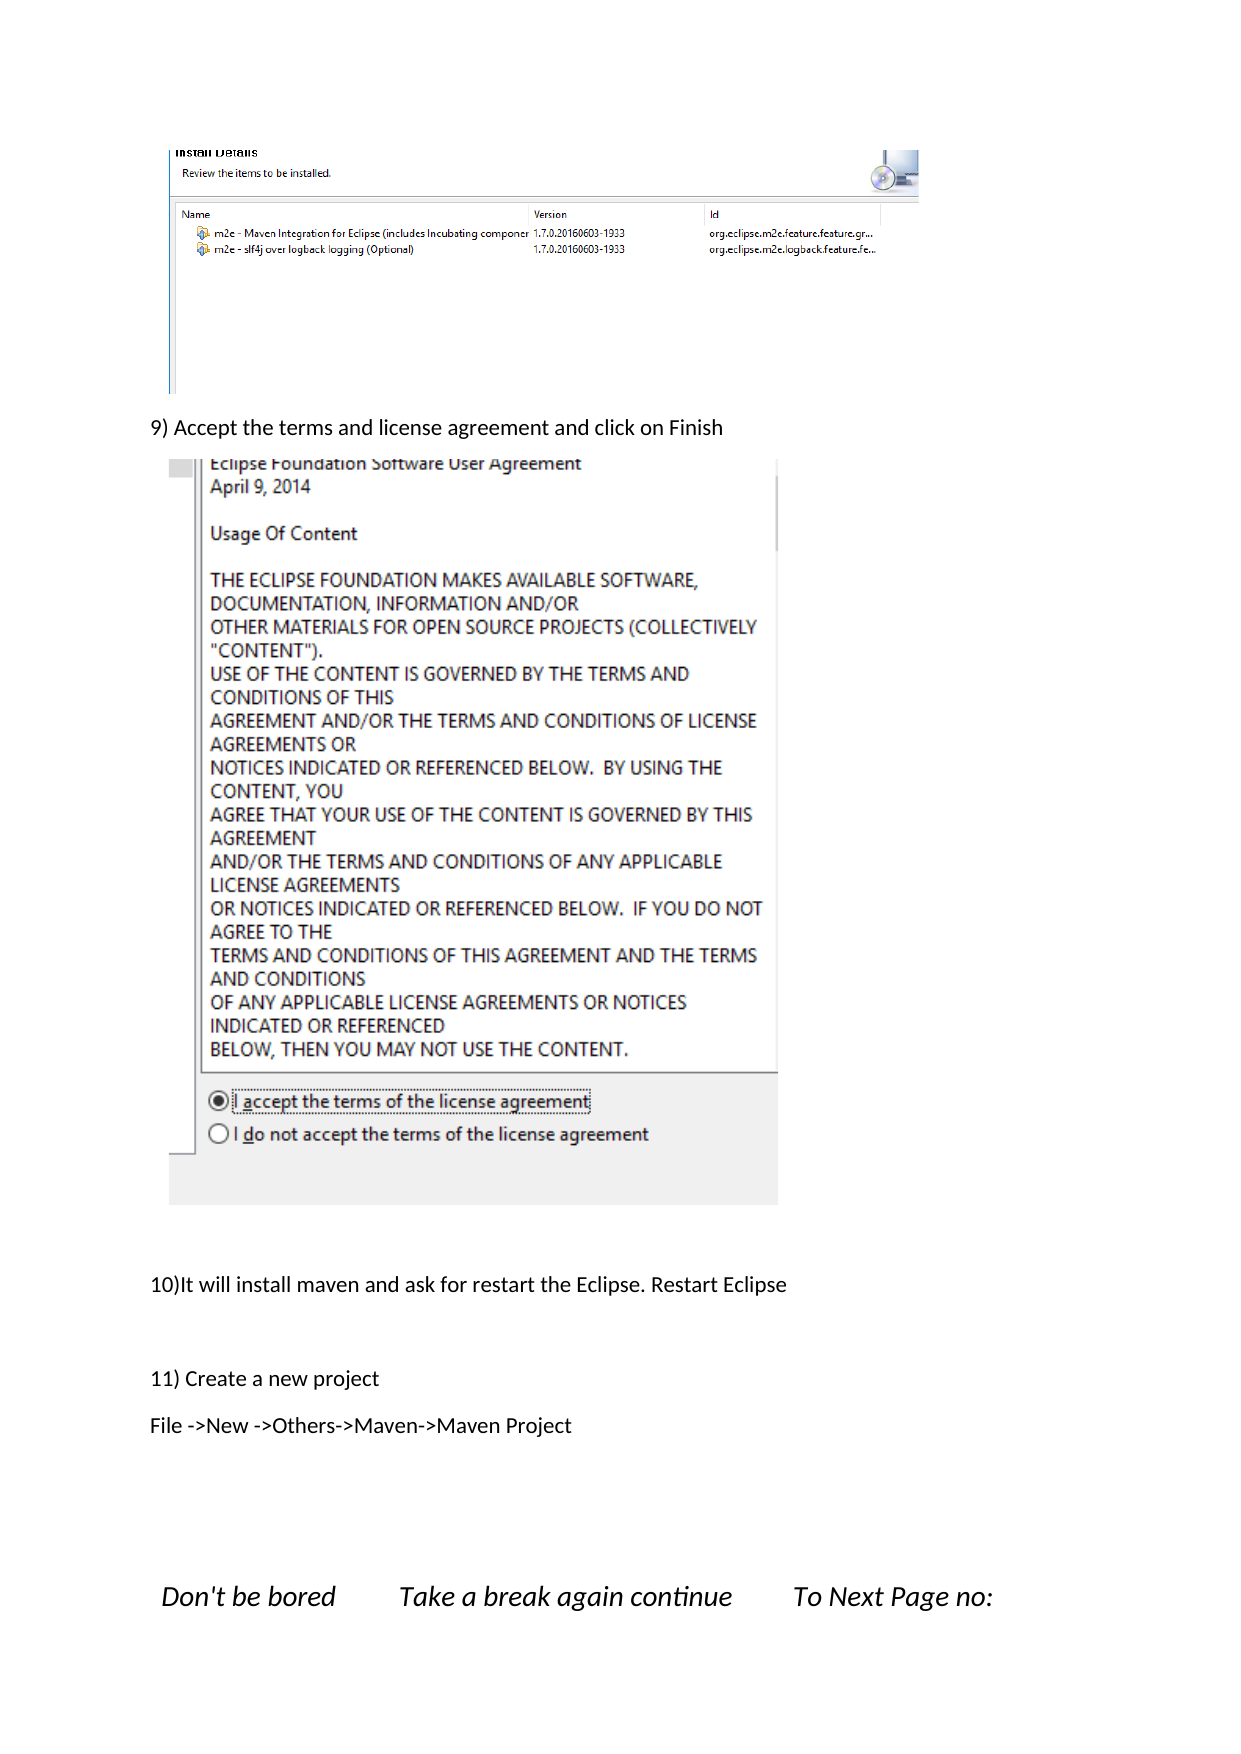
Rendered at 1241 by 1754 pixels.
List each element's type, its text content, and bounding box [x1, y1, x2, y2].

text 11) Create a new project [150, 1364, 1090, 1392]
text File ->New ->Others->Maven->Maven Project [150, 1411, 1090, 1439]
text 10)It will install maven and ask for restart the Eclipse. Restart Eclipse [150, 1271, 1090, 1298]
text 9) Accept the terms and license agreement and click on Finish [150, 413, 1090, 441]
